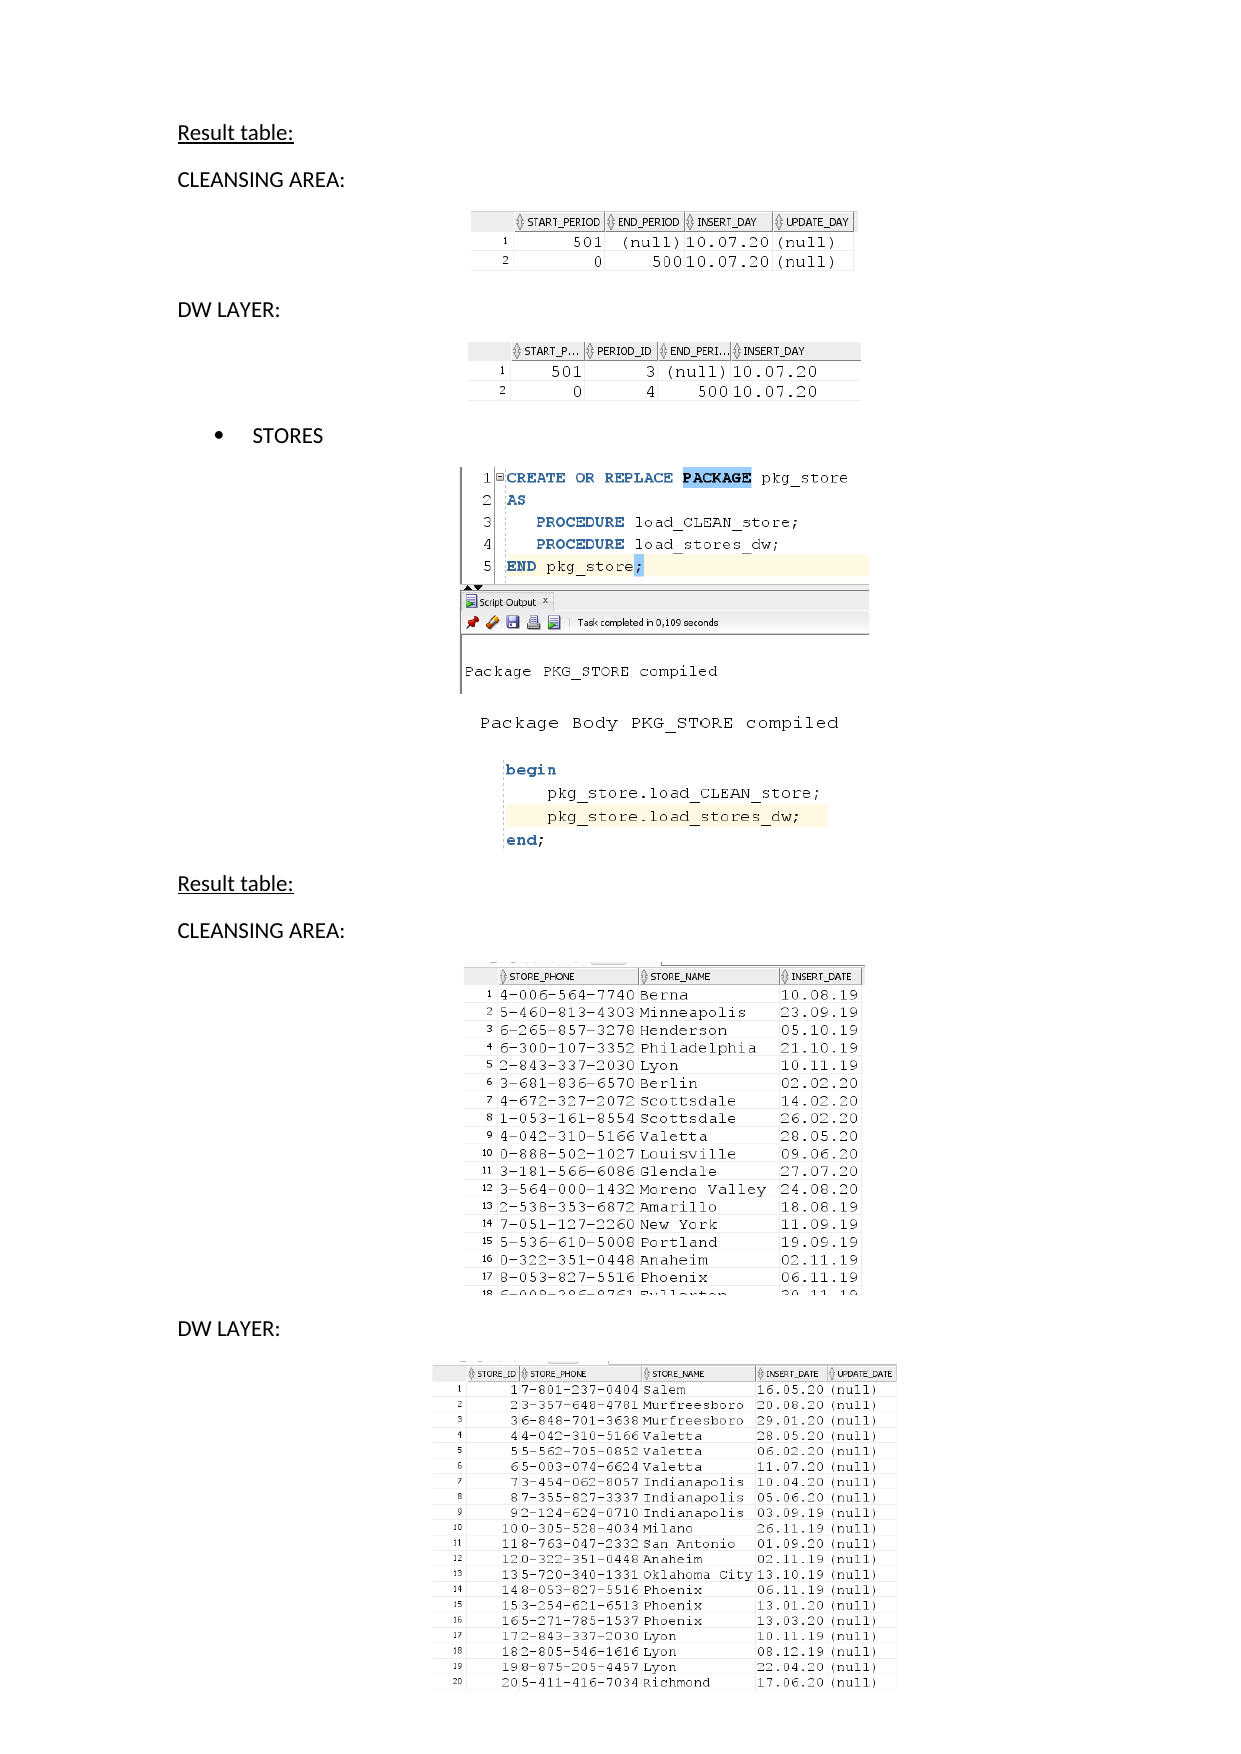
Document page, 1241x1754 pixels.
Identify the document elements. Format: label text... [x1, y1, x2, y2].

picture [501, 759, 828, 851]
text CLEANSING AREA: [177, 916, 1152, 944]
text Result table: [177, 869, 1152, 897]
text DW LAYER: [177, 1314, 1152, 1342]
picture [459, 467, 870, 694]
picture [463, 962, 865, 1295]
picture [432, 1361, 897, 1690]
text DW LAYER: [177, 296, 1152, 324]
picture [471, 211, 858, 277]
picture [477, 712, 852, 735]
list STORES [215, 421, 1152, 449]
text Result table: [177, 118, 1152, 146]
picture [468, 342, 861, 402]
text CLEANSING AREA: [177, 165, 1152, 193]
